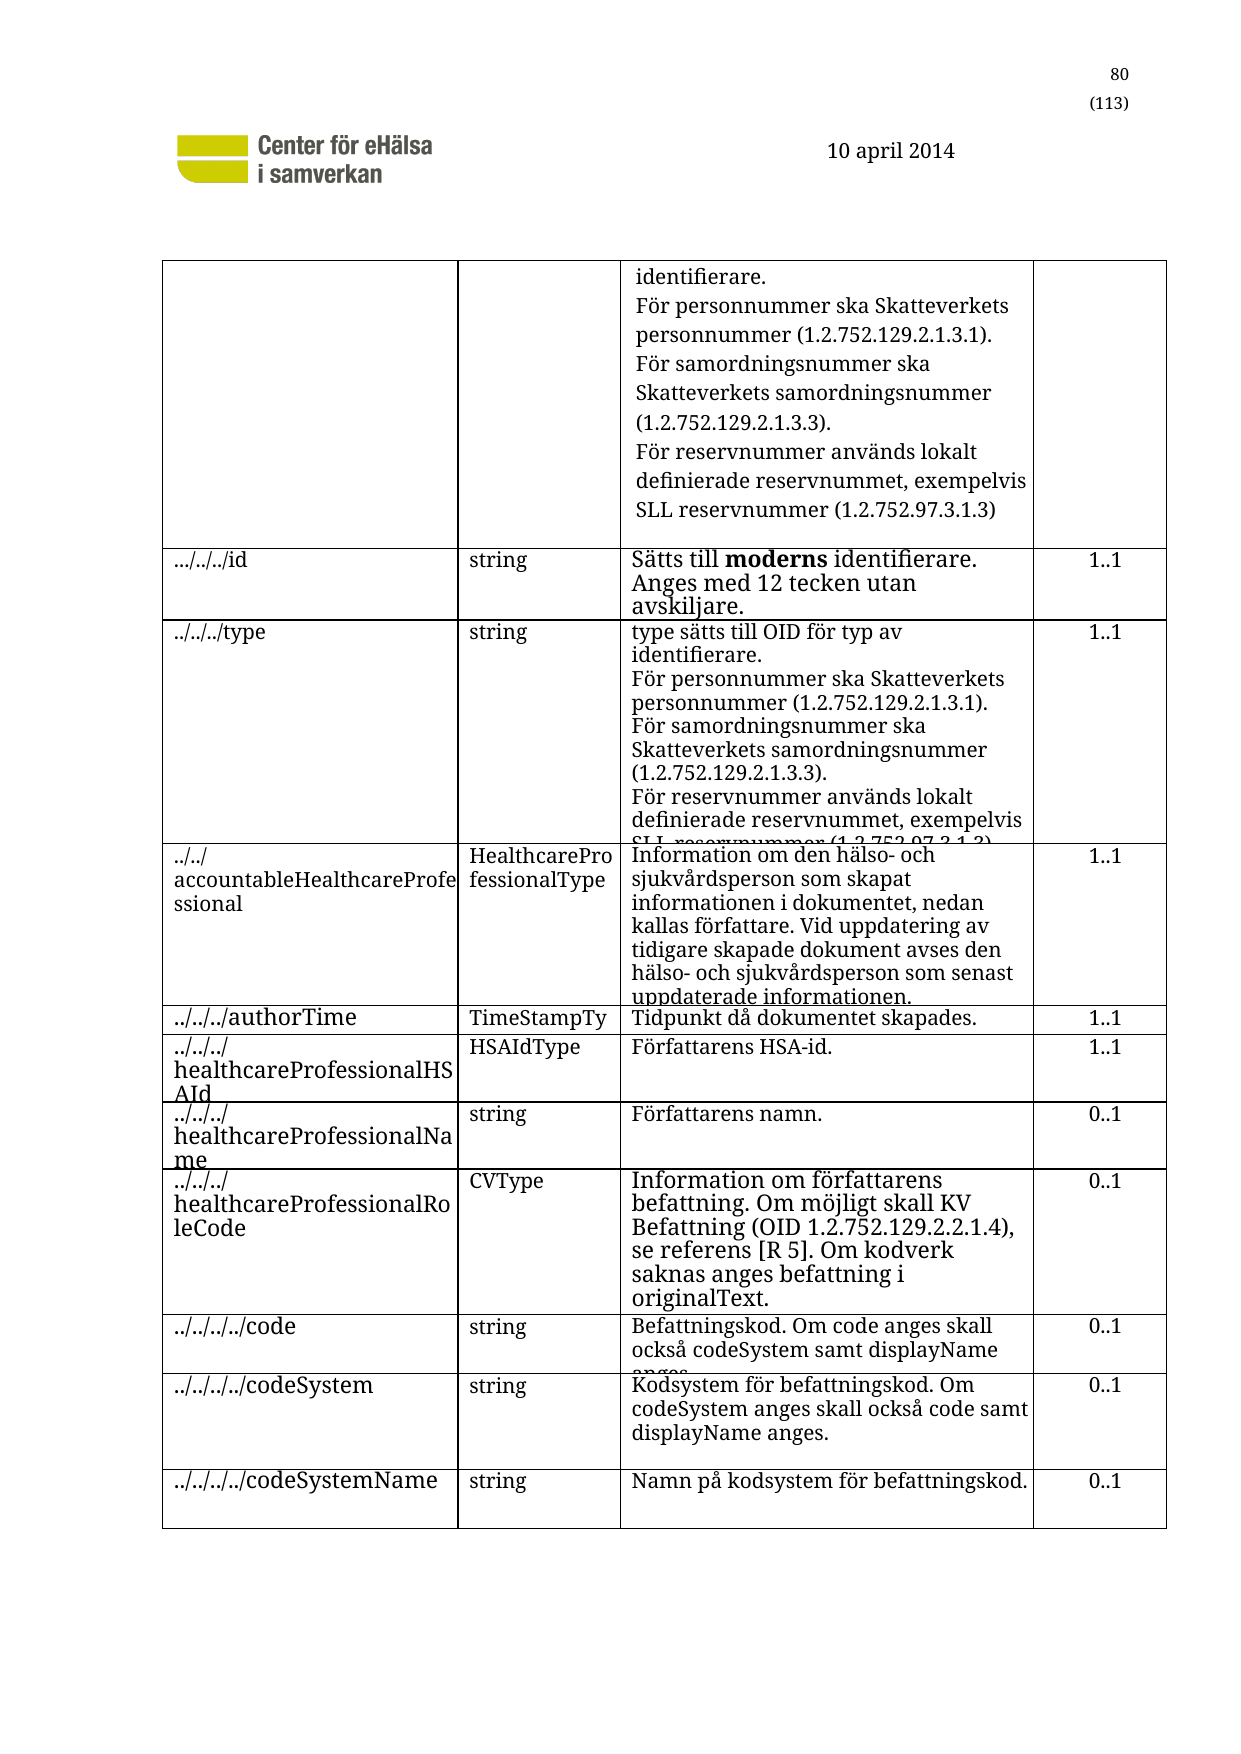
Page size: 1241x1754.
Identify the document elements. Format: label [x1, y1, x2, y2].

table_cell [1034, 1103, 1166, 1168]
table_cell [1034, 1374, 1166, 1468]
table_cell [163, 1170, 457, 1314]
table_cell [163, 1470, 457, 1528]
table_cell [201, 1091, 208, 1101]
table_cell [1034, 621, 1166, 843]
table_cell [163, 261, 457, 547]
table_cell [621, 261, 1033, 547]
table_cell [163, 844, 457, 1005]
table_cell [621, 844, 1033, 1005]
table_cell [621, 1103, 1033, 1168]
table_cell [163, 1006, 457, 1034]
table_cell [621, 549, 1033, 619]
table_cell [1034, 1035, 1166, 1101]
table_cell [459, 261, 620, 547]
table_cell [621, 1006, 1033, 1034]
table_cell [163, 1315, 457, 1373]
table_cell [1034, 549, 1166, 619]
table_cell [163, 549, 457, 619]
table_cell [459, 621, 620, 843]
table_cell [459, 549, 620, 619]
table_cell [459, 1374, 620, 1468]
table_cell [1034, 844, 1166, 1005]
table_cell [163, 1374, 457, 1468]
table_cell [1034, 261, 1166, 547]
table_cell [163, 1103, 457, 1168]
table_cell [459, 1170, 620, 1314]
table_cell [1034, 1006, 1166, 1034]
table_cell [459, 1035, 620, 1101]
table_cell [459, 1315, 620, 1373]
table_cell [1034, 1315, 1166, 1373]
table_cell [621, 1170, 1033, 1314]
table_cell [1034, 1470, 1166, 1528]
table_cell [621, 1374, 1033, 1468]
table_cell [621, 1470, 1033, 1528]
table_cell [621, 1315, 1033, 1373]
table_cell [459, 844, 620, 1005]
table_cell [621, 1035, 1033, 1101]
picture [177, 135, 432, 183]
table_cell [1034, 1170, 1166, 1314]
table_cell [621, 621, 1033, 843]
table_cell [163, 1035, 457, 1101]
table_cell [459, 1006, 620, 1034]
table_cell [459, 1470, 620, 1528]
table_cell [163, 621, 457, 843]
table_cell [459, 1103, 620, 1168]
